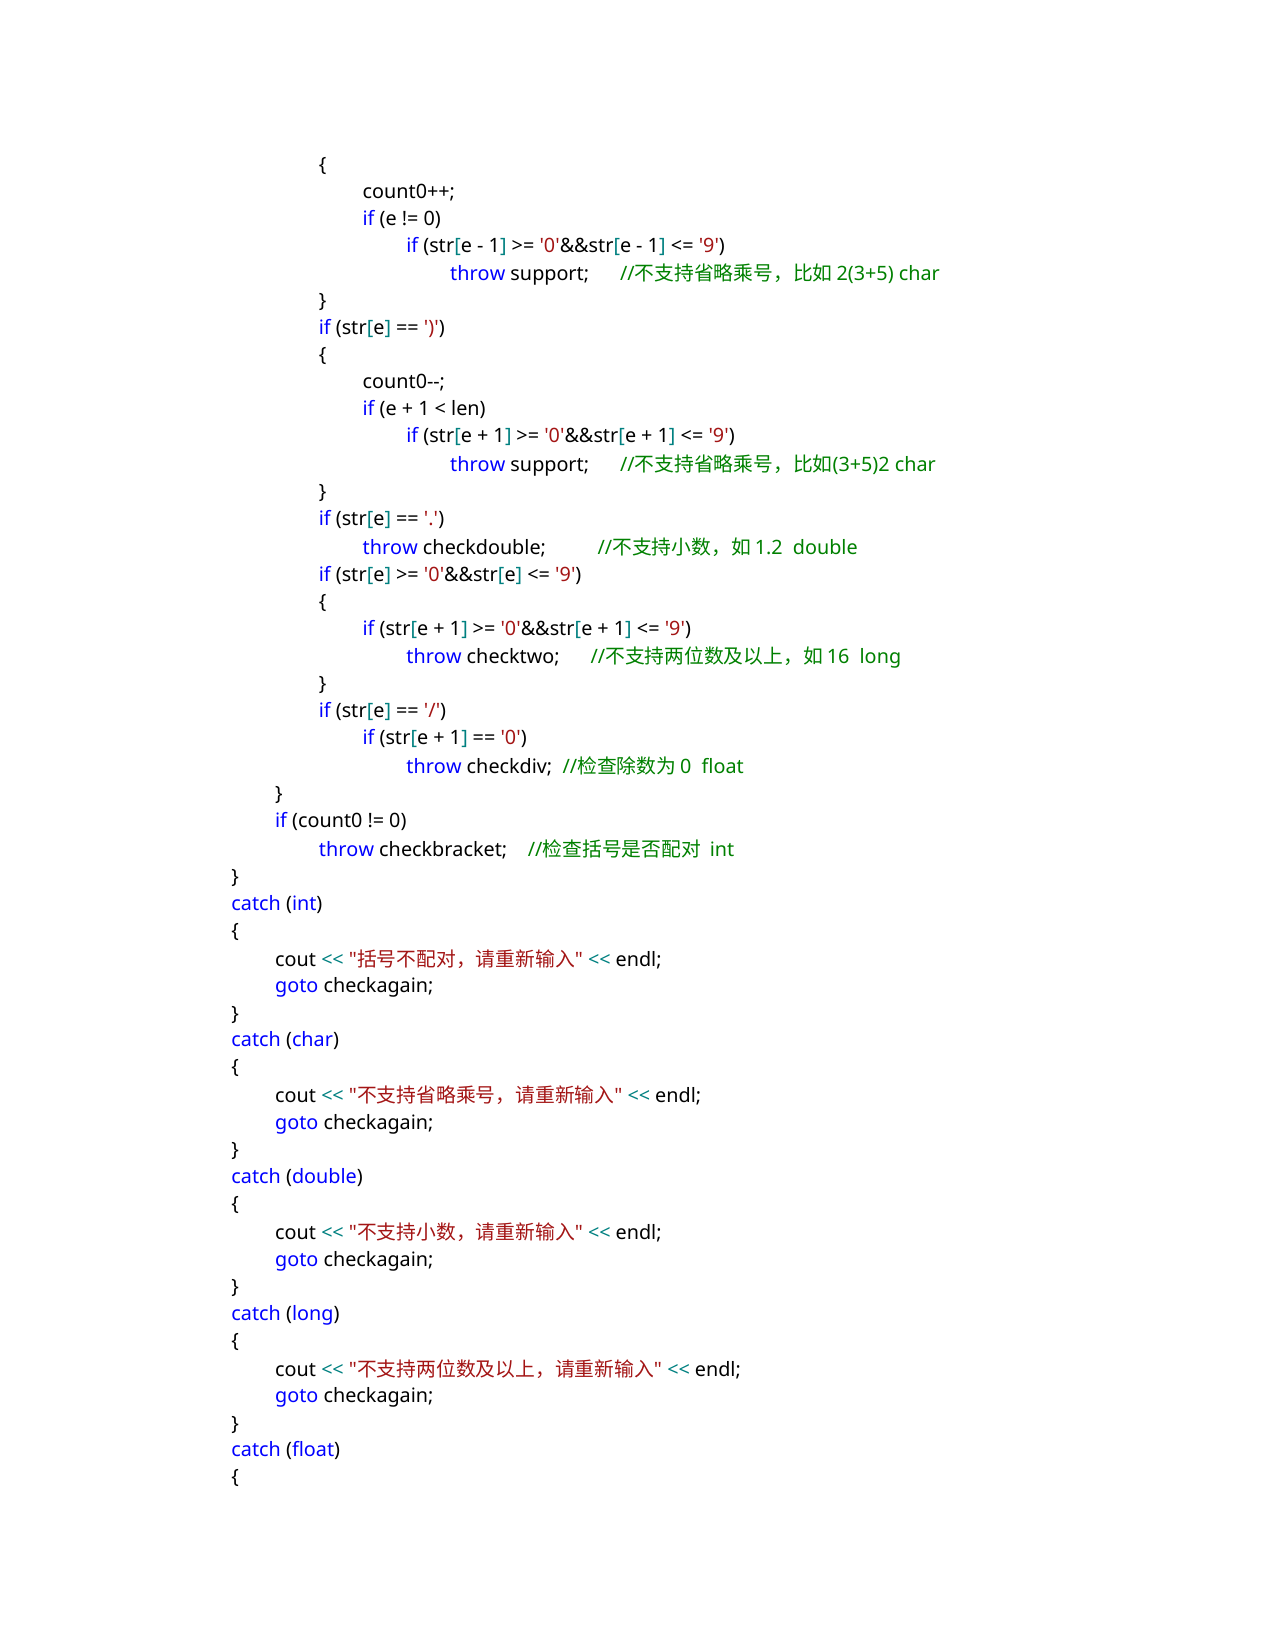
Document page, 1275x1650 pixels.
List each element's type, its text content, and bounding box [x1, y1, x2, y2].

text { [187, 1463, 1087, 1490]
text } [187, 999, 1087, 1026]
text count0++; [187, 177, 1087, 204]
text throw support; //不支持省略乘号，比如(3+5)2 char [187, 448, 1087, 477]
text cout << "不支持省略乘号，请重新输入" << endl; [187, 1080, 1087, 1108]
text if (e != 0) [187, 204, 1087, 231]
text throw support; //不支持省略乘号，比如2(3+5) char [187, 258, 1087, 287]
text catch (float) [187, 1436, 1087, 1463]
text { [187, 1189, 1087, 1216]
text { [187, 916, 1087, 943]
text throw checkdouble; //不支持小数，如1.2 double [187, 531, 1087, 560]
text count0--; [187, 368, 1087, 394]
text catch (double) [187, 1162, 1087, 1189]
text catch (int) [187, 889, 1087, 916]
text goto checkagain; [187, 972, 1087, 999]
text if (count0 != 0) [187, 806, 1087, 833]
text if (str[e + 1] >= '0'&&str[e + 1] <= '9') [187, 422, 1087, 448]
text } [187, 1135, 1087, 1162]
text } [187, 779, 1087, 806]
text goto checkagain; [187, 1245, 1087, 1272]
text { [187, 150, 1087, 177]
text if (str[e - 1] >= '0'&&str[e - 1] <= '9') [187, 231, 1087, 258]
text catch (char) [187, 1026, 1087, 1053]
text if (str[e] == '.') [187, 504, 1087, 531]
text { [187, 1053, 1087, 1080]
text if (str[e + 1] == '0') [187, 724, 1087, 751]
text if (str[e + 1] >= '0'&&str[e + 1] <= '9') [187, 614, 1087, 641]
text { [187, 1326, 1087, 1353]
text if (str[e] == '/') [187, 697, 1087, 724]
text throw checkdiv; //检查除数为0 float [187, 751, 1087, 779]
text { [187, 587, 1087, 614]
text if (str[e] >= '0'&&str[e] <= '9') [187, 560, 1087, 587]
text if (str[e] == ')') [187, 314, 1087, 341]
text cout << "不支持小数，请重新输入" << endl; [187, 1216, 1087, 1245]
text goto checkagain; [187, 1382, 1087, 1409]
text } [187, 862, 1087, 889]
text } [187, 477, 1087, 504]
text } [187, 1409, 1087, 1436]
text goto checkagain; [187, 1108, 1087, 1135]
text cout << "括号不配对，请重新输入" << endl; [187, 943, 1087, 972]
text } [187, 1272, 1087, 1299]
text { [187, 341, 1087, 368]
text throw checktwo; //不支持两位数及以上，如16 long [187, 641, 1087, 670]
text if (e + 1 < len) [187, 394, 1087, 422]
text catch (long) [187, 1299, 1087, 1326]
text cout << "不支持两位数及以上，请重新输入" << endl; [187, 1353, 1087, 1382]
text } [187, 670, 1087, 697]
text } [187, 287, 1087, 314]
text throw checkbracket; //检查括号是否配对 int [187, 833, 1087, 862]
